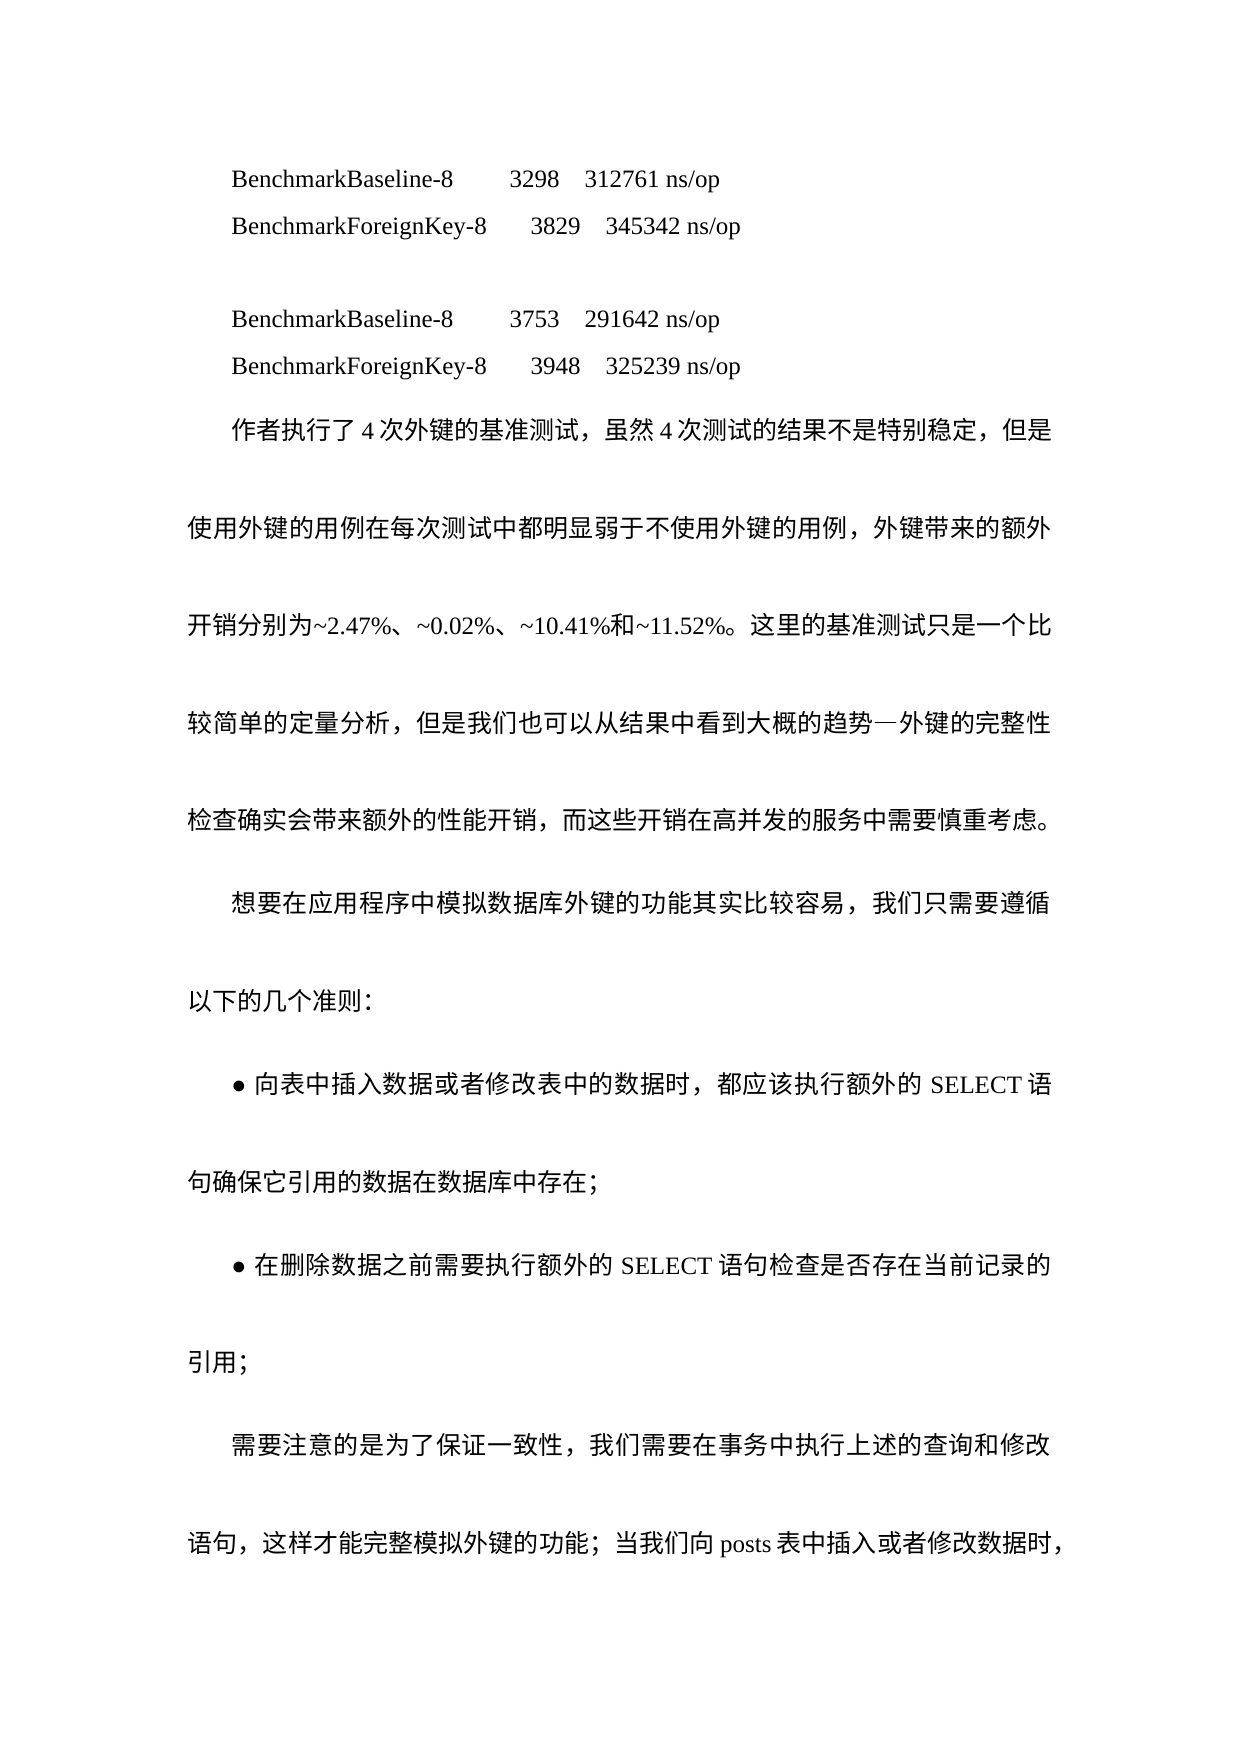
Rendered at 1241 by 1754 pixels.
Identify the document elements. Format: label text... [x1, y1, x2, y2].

text BenchmarkForeignKey-8 3829 345342 ns/op [187, 209, 1053, 241]
text 想要在应用程序中模拟数据库外键的功能其实比较容易，我们只需要遵循以下的几个准则： [187, 869, 1053, 1032]
text ● 向表中插入数据或者修改表中的数据时，都应该执行额外的SELECT语句确保它引用的数据在数据库中存在； [187, 1050, 1053, 1213]
text ● 在删除数据之前需要执行额外的SELECT语句检查是否存在当前记录的引用； [187, 1231, 1053, 1393]
text BenchmarkBaseline-8 3753 291642 ns/op [187, 303, 1053, 335]
text 作者执行了4次外键的基准测试，虽然4次测试的结果不是特别稳定，但是使用外键的用例在每次测试中都明显弱于不使用外键的用例，外键带来的额外开销分别为~2.47%、~0.02%、~10.41%和~11.52%。这里的基准测试只是一个比较简单的定量分析，但是我们也可以从结果中看到大概的趋势—外键的完整性检查确实会带来额外的性能开销，而这些开销在高并发的服务中需要慎重考虑。 [187, 396, 1053, 851]
text BenchmarkBaseline-8 3298 312761 ns/op [187, 162, 1053, 194]
text 需要注意的是为了保证一致性，我们需要在事务中执行上述的查询和修改语句，这样才能完整模拟外键的功能；当我们向posts表中插入或者修改数据时，需要的处理相对比较简单，我们只需要执行有限的SELECT语句并按照如下所示的模式执行对应的操作就可以了： [187, 1411, 1053, 1574]
text BenchmarkForeignKey-8 3948 325239 ns/op [187, 349, 1053, 382]
